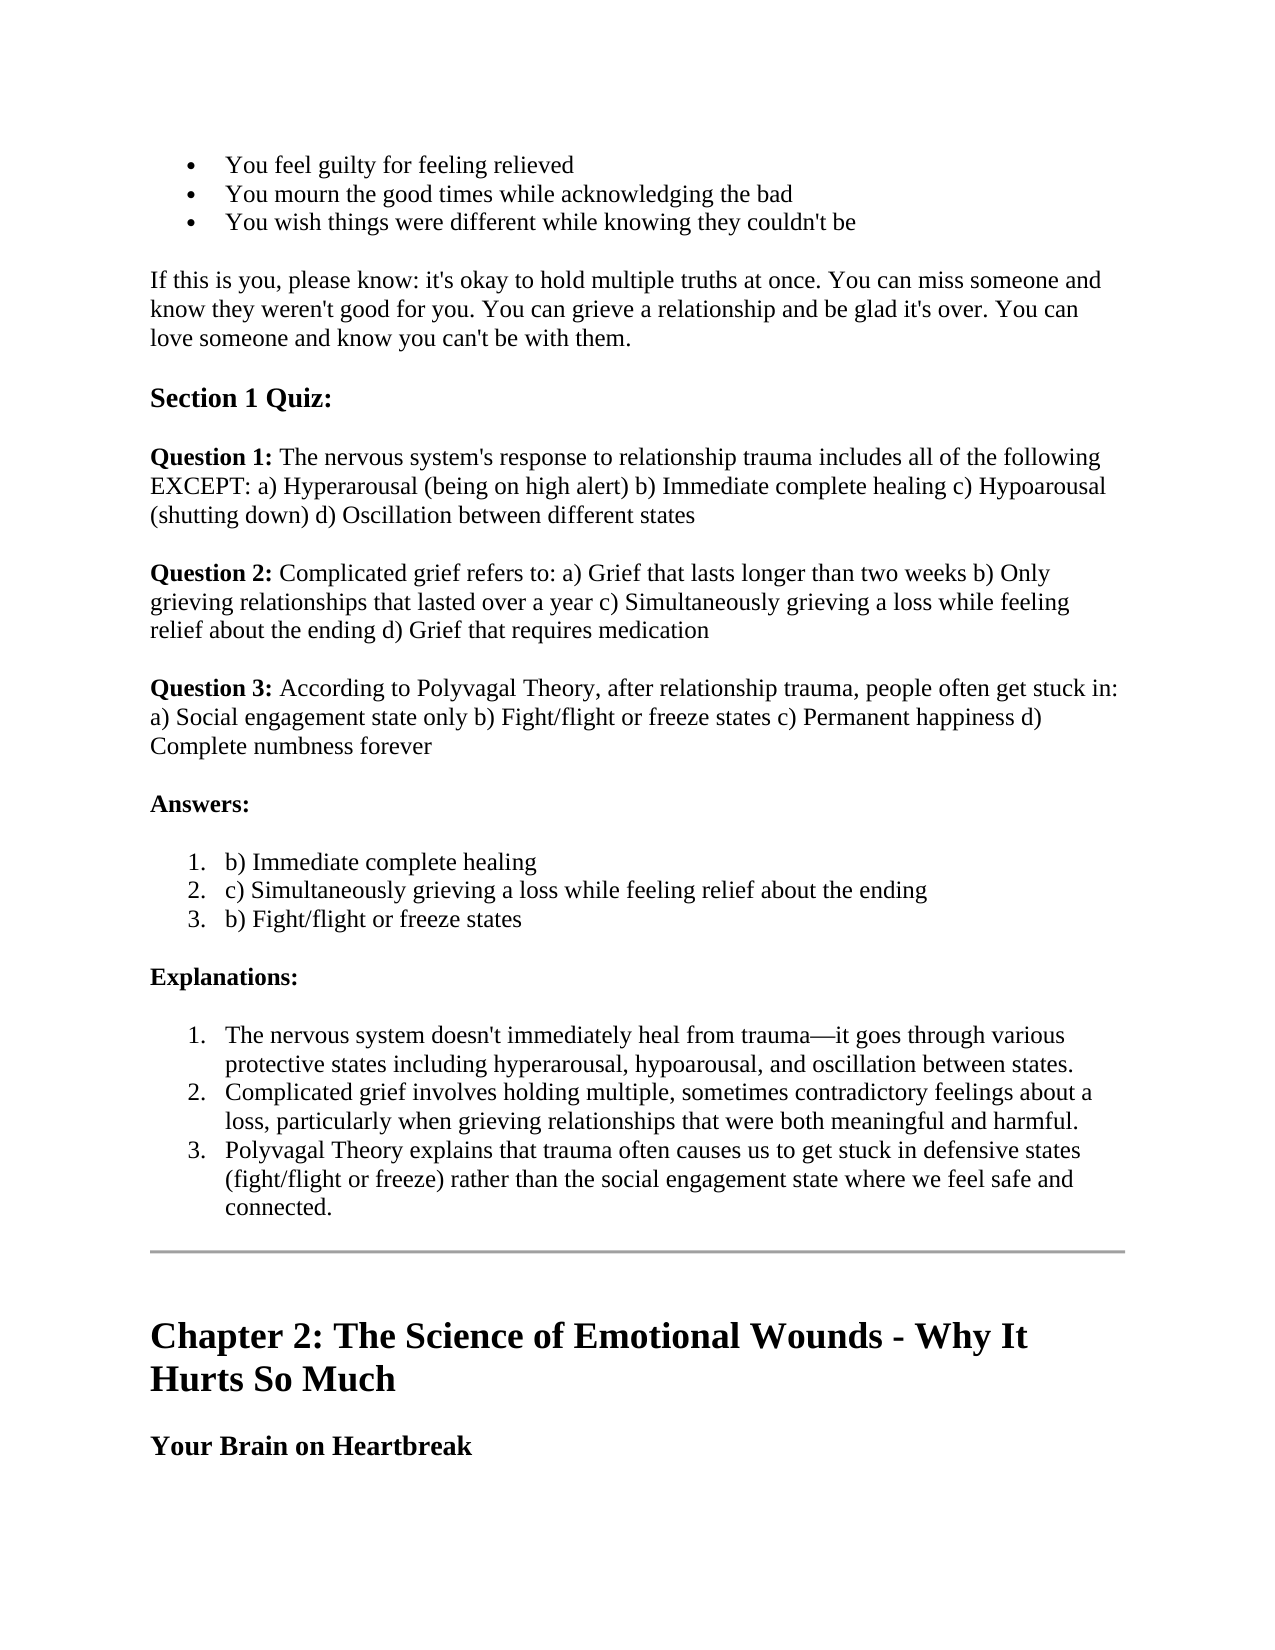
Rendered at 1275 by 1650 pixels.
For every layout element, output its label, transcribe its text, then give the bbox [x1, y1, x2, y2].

text Explanations: [150, 962, 1125, 991]
text Chapter 2: The Science of Emotional Wounds - Why It Hurts So Much [150, 1313, 1125, 1400]
list The nervous system doesn't immediately heal from trauma—it goes through various protective states including hyperarousal, hypoarousal, and oscillation between states. [187, 1020, 1125, 1077]
text Your Brain on Heartbreak [150, 1429, 1125, 1461]
list You mourn the good times while acknowledging the bad [187, 179, 1125, 207]
list b) Fight/flight or freeze states [187, 904, 1125, 933]
list c) Simultaneously grieving a loss while feeling relief about the ending [187, 875, 1125, 904]
list b) Immediate complete healing [187, 847, 1125, 875]
text Question 1: The nervous system's response to relationship trauma includes all of the following EXCEPT: a) Hyperarousal (being on high alert) b) Immediate complete healing c) Hypoarousal (shutting down) d) Oscillation between different states [150, 442, 1125, 529]
list You feel guilty for feeling relieved [187, 150, 1125, 179]
list You wish things were different while knowing they couldn't be [187, 207, 1125, 236]
list Complicated grief involves holding multiple, sometimes contradictory feelings about a loss, particularly when grieving relationships that were both meaningful and harmful. [187, 1077, 1125, 1135]
text Answers: [150, 789, 1125, 817]
list Polyvagal Theory explains that trauma often causes us to get stuck in defensive states (fight/flight or freeze) rather than the social engagement state where we feel safe and connected. [187, 1135, 1125, 1221]
text Question 3: According to Polyvagal Theory, after relationship trauma, people often get stuck in: a) Social engagement state only b) Fight/flight or freeze states c) Permanent happiness d) Complete numbness forever [150, 673, 1125, 759]
text If this is you, please know: it's okay to hold multiple truths at once. You can miss someone and know they weren't good for you. You can grieve a relationship and be glad it's over. You can love someone and know you can't be with them. [150, 265, 1125, 352]
text Section 1 Quiz: [150, 381, 1125, 413]
text Question 2: Complicated grief refers to: a) Grief that lasts longer than two weeks b) Only grieving relationships that lasted over a year c) Simultaneously grieving a loss while feeling relief about the ending d) Grief that requires medication [150, 558, 1125, 644]
